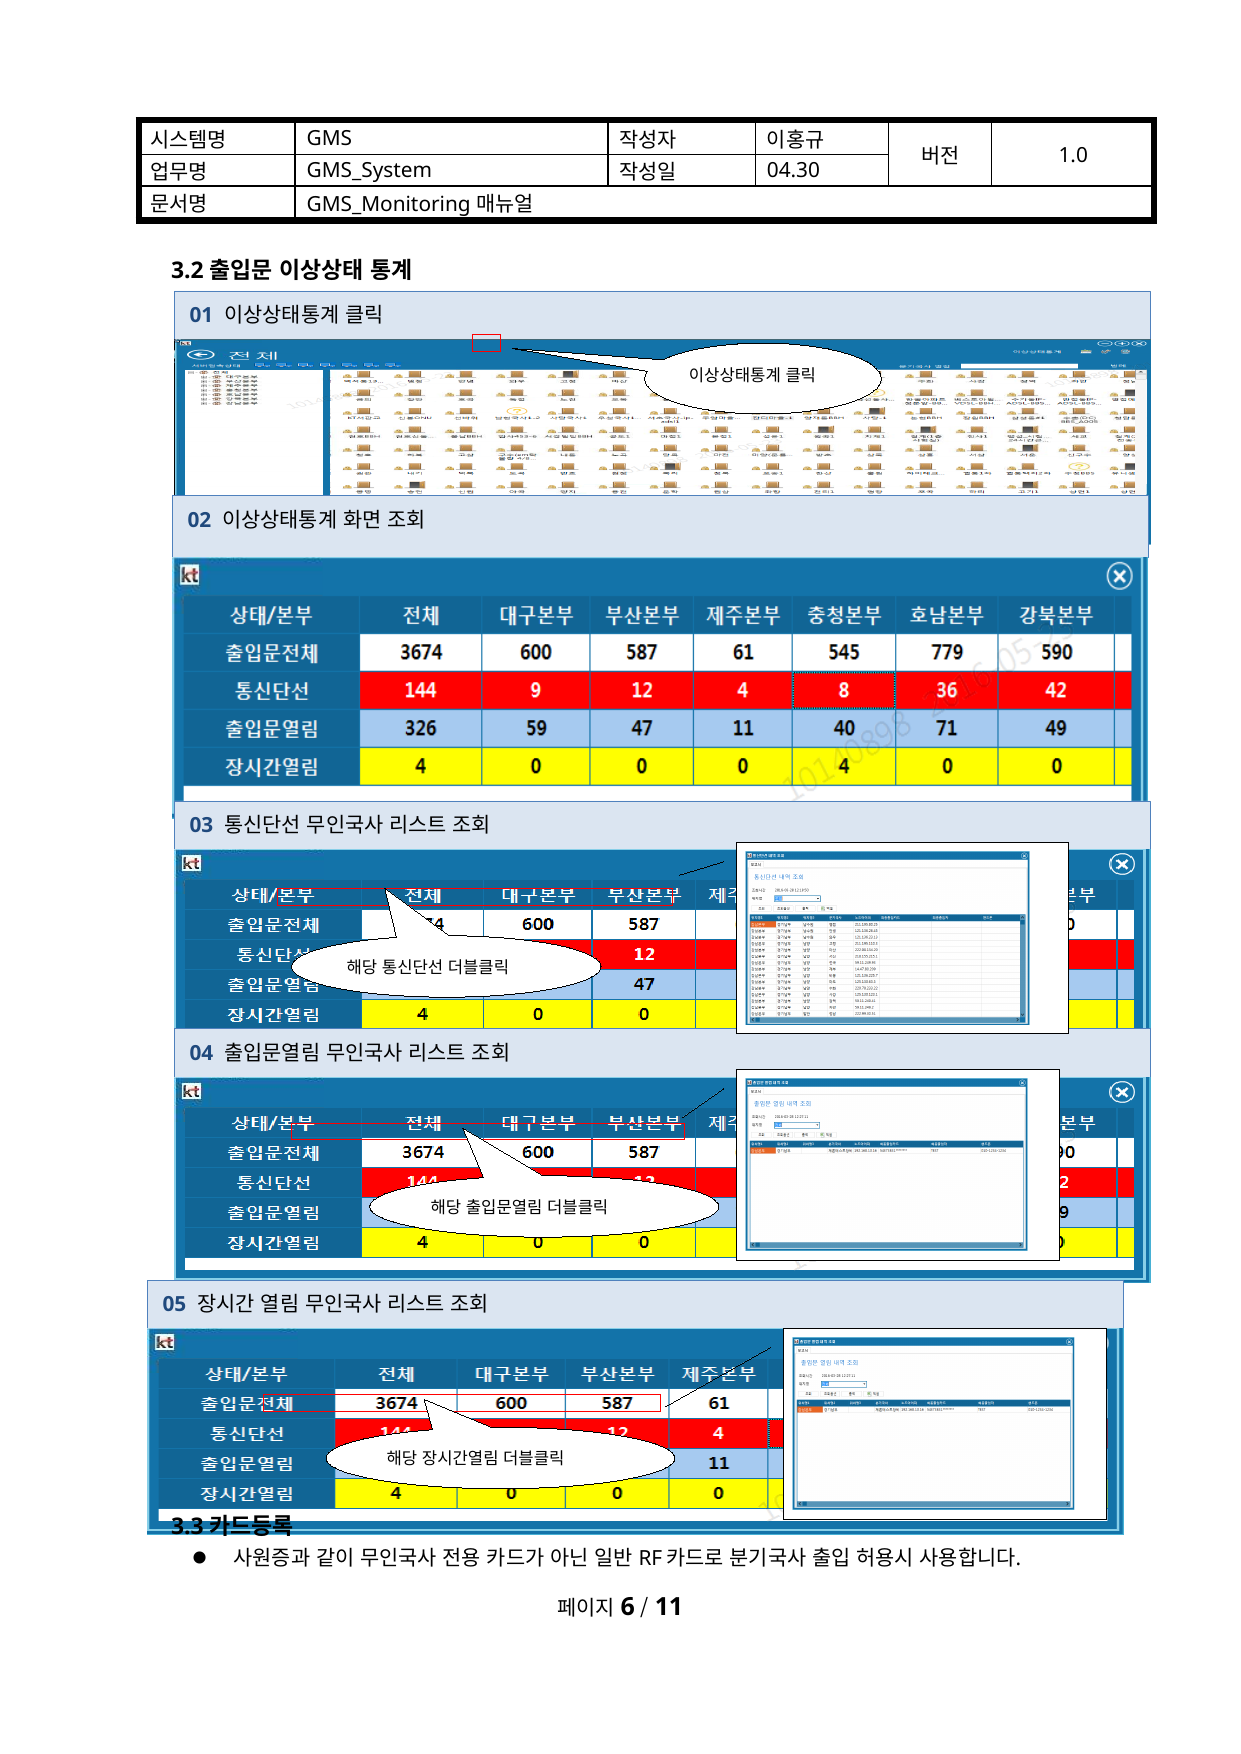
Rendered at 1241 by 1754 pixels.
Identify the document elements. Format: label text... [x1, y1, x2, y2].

picture [147, 1328, 783, 1535]
picture [174, 849, 736, 1028]
subtitle 3.2 출입문 이상상태 통계 [171, 252, 1069, 285]
picture [174, 339, 1151, 545]
subtitle 3.3 카드등록 [171, 1508, 1069, 1541]
picture [473, 339, 500, 351]
picture [745, 1078, 1028, 1251]
picture [745, 851, 1030, 1025]
picture [174, 1077, 1151, 1283]
picture [1069, 1328, 1124, 1535]
picture [1069, 849, 1151, 1028]
picture [792, 1337, 1075, 1510]
picture [172, 557, 1148, 819]
list 사원증과 같이 무인국사 전용 카드가 아닌 일반 RF카드로 분기국사 출입 허용시 사용합니다. [192, 1541, 1090, 1572]
